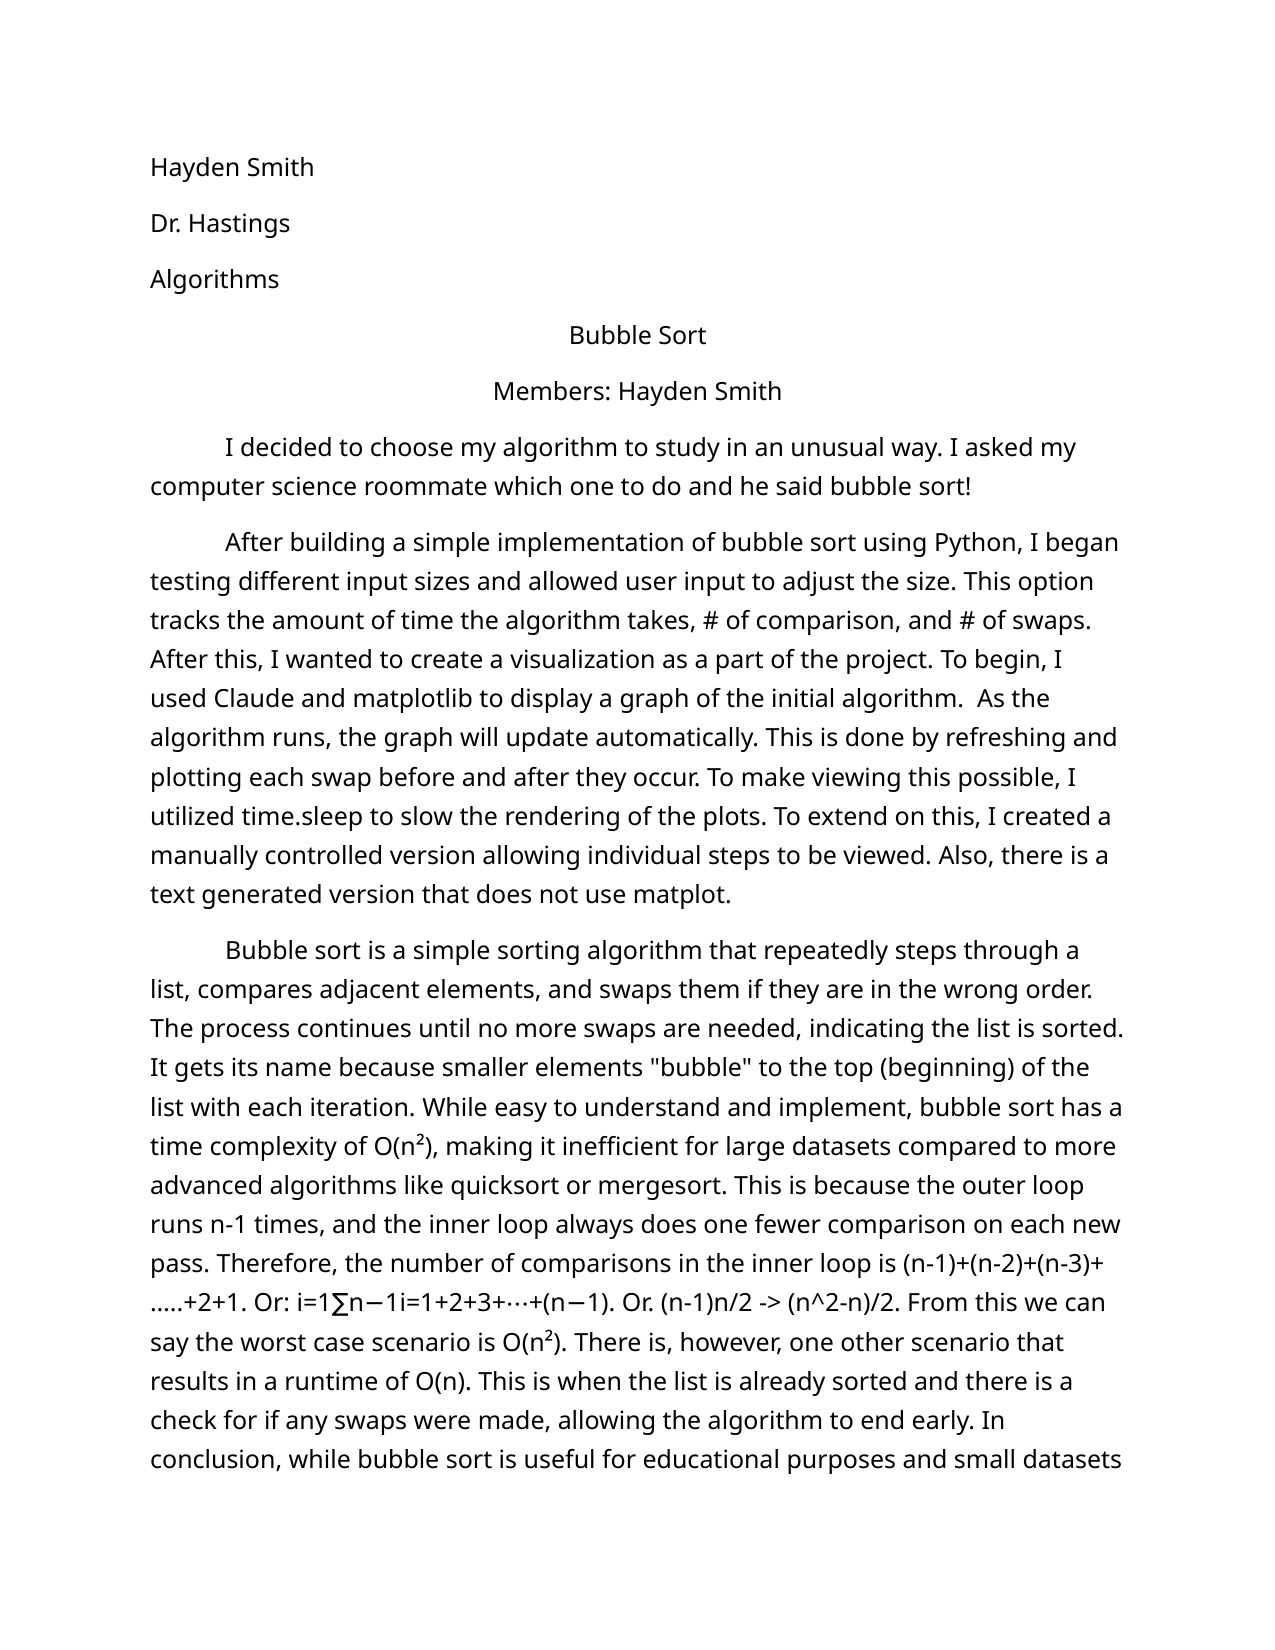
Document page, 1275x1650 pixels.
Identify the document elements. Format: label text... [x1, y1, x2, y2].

text Algorithms [150, 262, 1125, 296]
text After building a simple implementation of bubble sort using Python, I began testing different input sizes and allowed user input to adjust the size. This option tracks the amount of time the algorithm takes, # of comparison, and # of swaps. After this, I wanted to create a visualization as a part of the project. To begin, I used Claude and matplotlib to display a graph of the initial algorithm. As the algorithm runs, the graph will update automatically. This is done by refreshing and plotting each swap before and after they occur. To make viewing this possible, I utilized time.sleep to slow the rendering of the plots. To extend on this, I created a manually controlled version allowing individual steps to be viewed. Also, there is a text generated version that does not use matplot. [150, 524, 1125, 911]
text I decided to choose my algorithm to study in an unusual way. I asked my computer science roommate which one to do and he said bubble sort! [150, 429, 1125, 502]
text Bubble Sort [150, 317, 1125, 352]
text Hayden Smith [150, 150, 1125, 184]
text Dr. Hastings [150, 206, 1125, 240]
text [150, 932, 1125, 1476]
text Members: Hayden Smith [150, 373, 1125, 407]
